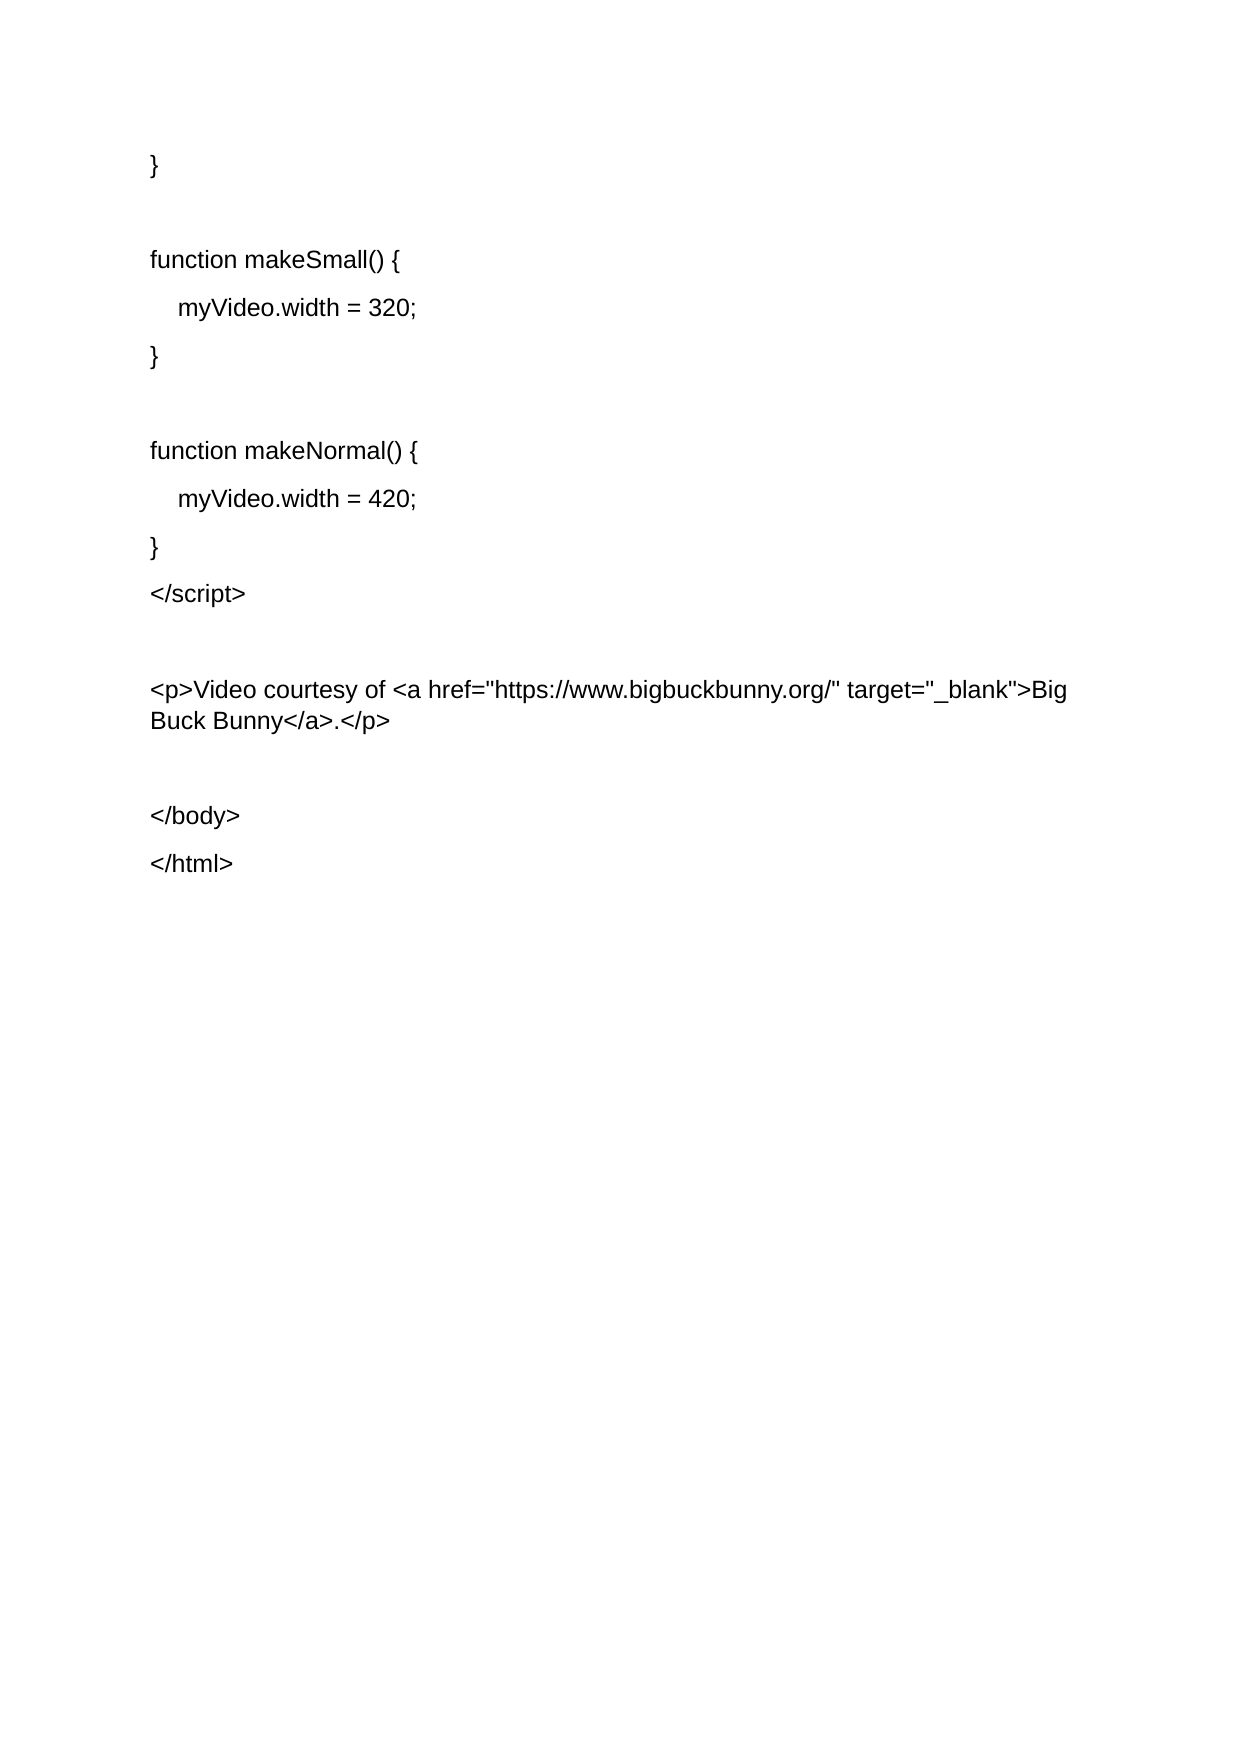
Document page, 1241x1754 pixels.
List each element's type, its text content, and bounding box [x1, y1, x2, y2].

text </html> [150, 849, 1090, 878]
text myVideo.width = 420; [150, 484, 1090, 513]
text } [150, 341, 1090, 369]
text myVideo.width = 320; [150, 293, 1090, 322]
text } [150, 532, 1090, 560]
text } [150, 150, 1090, 179]
text function makeSmall() { [150, 245, 1090, 274]
text <p>Video courtesy of <a href="https://www.bigbuckbunny.org/" target="_blank">Big Buck Bunny</a>.</p> [150, 675, 1090, 734]
text </script> [150, 579, 1090, 608]
text </body> [150, 801, 1090, 830]
text function makeNormal() { [150, 436, 1090, 465]
